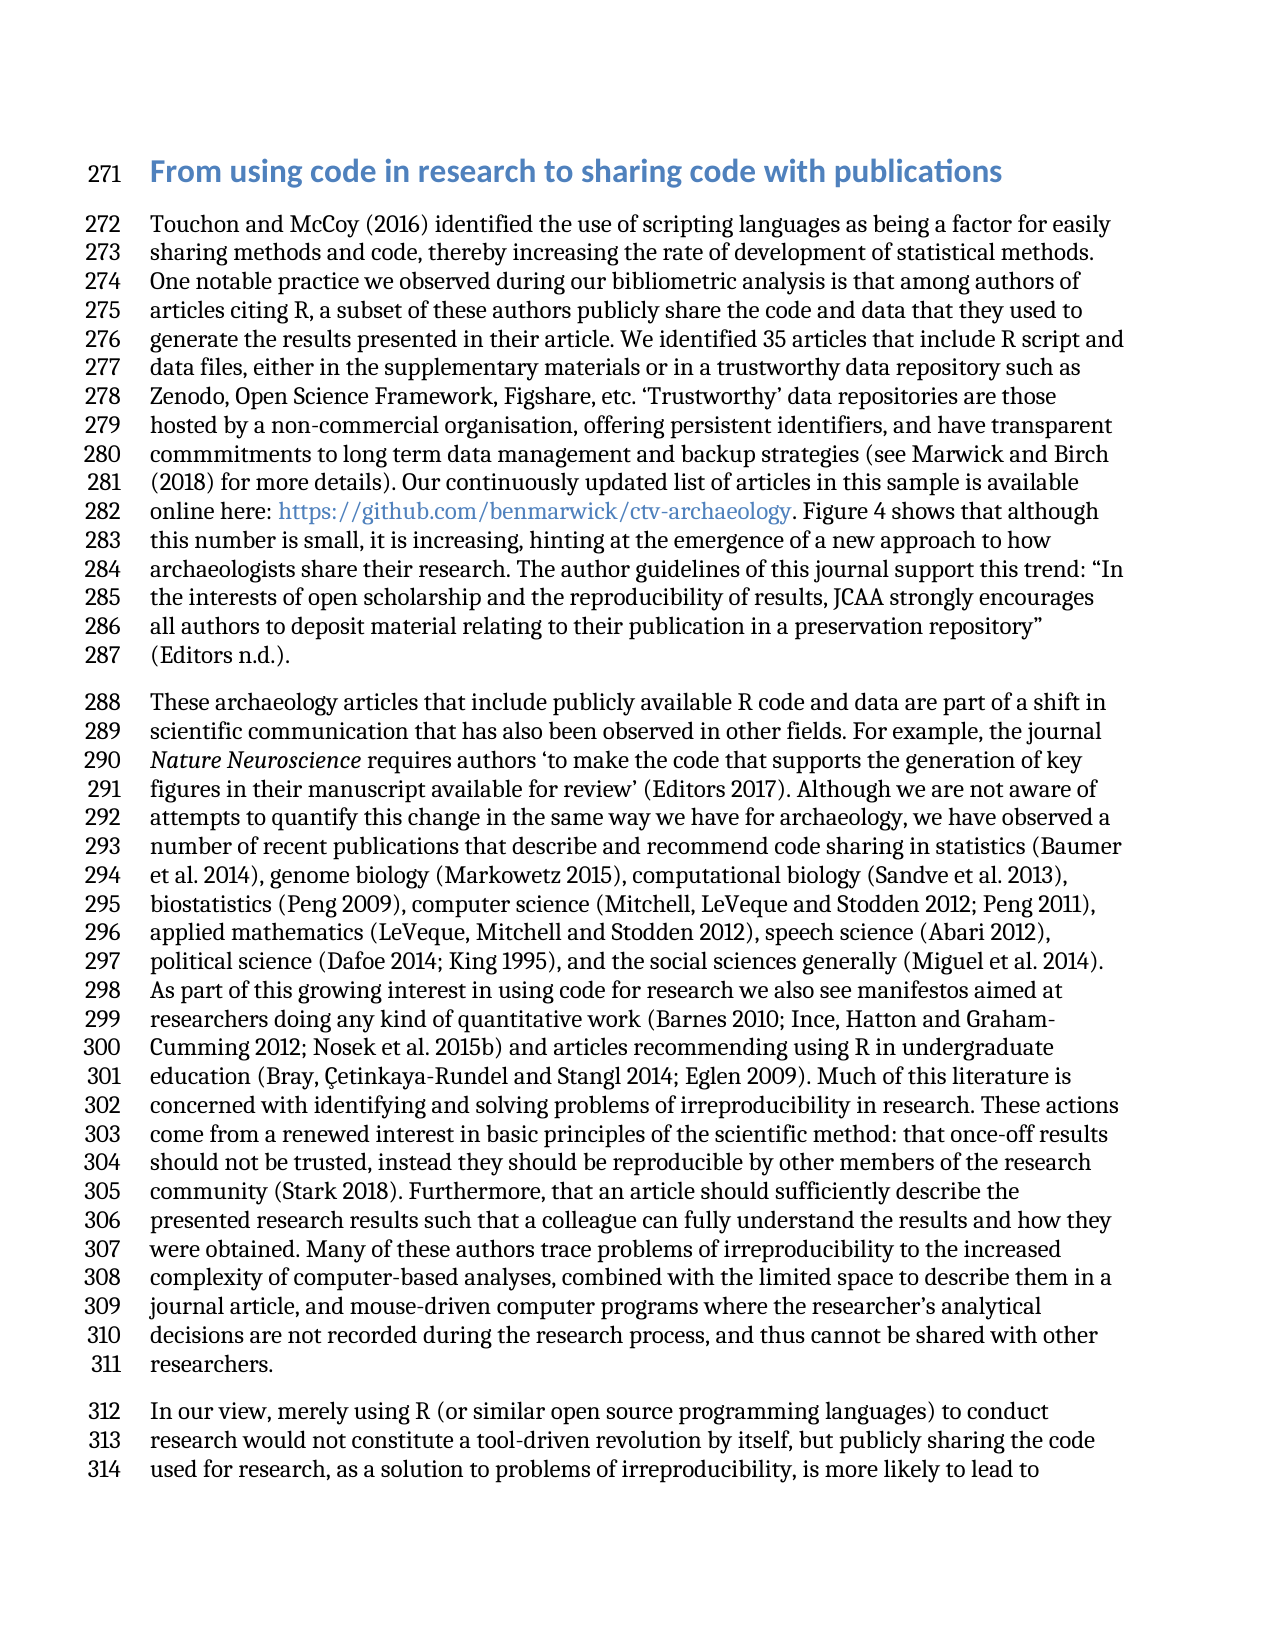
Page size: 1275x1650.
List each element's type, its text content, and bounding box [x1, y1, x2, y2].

subtitle From using code in research to sharing code with publications [150, 150, 1125, 191]
text Touchon and McCoy (2016) identified the use of scripting languages as being a factor for easily sharing methods and code, thereby increasing the rate of development of statistical methods. One notable practice we observed during our bibliometric analysis is that among authors of articles citing R, a subset of these authors publicly share the code and data that they used to generate the results presented in their article. We identified 35 articles that include R script and data files, either in the supplementary materials or in a trustworthy data repository such as Zenodo, Open Science Framework, Figshare, etc. ‘Trustworthy’ data repositories are those hosted by a non-commercial organisation, offering persistent identifiers, and have transparent commmitments to long term data management and backup strategies (see Marwick and Birch (2018) for more details). Our continuously updated list of articles in this sample is available online here: https://github.com/benmarwick/ctv-archaeology. Figure 4 shows that although this number is small, it is increasing, hinting at the emergence of a new approach to how archaeologists share their research. The author guidelines of this journal support this trend: “In the interests of open scholarship and the reproducibility of results, JCAA strongly encourages all authors to deposit material relating to their publication in a preservation repository” (Editors n.d.). [150, 209, 1125, 669]
text These archaeology articles that include publicly available R code and data are part of a shift in scientific communication that has also been observed in other fields. For example, the journal Nature Neuroscience requires authors ‘to make the code that supports the generation of key figures in their manuscript available for review’ (Editors 2017). Although we are not aware of attempts to quantify this change in the same way we have for archaeology, we have observed a number of recent publications that describe and recommend code sharing in statistics (Baumer et al. 2014), genome biology (Markowetz 2015), computational biology (Sandve et al. 2013), biostatistics (Peng 2009), computer science (Mitchell, LeVeque and Stodden 2012; Peng 2011), applied mathematics (LeVeque, Mitchell and Stodden 2012), speech science (Abari 2012), political science (Dafoe 2014; King 1995), and the social sciences generally (Miguel et al. 2014). As part of this growing interest in using code for research we also see manifestos aimed at researchers doing any kind of quantitative work (Barnes 2010; Ince, Hatton and Graham-Cumming 2012; Nosek et al. 2015b) and articles recommending using R in undergraduate education (Bray, Çetinkaya-Rundel and Stangl 2014; Eglen 2009). Much of this literature is concerned with identifying and solving problems of irreproducibility in research. These actions come from a renewed interest in basic principles of the scientific method: that once-off results should not be trusted, instead they should be reproducible by other members of the research community (Stark 2018). Furthermore, that an article should sufficiently describe the presented research results such that a colleague can fully understand the results and how they were obtained. Many of these authors trace problems of irreproducibility to the increased complexity of computer-based analyses, combined with the limited space to describe them in a journal article, and mouse-driven computer programs where the researcher’s analytical decisions are not recorded during the research process, and thus cannot be shared with other researchers. [150, 688, 1125, 1378]
